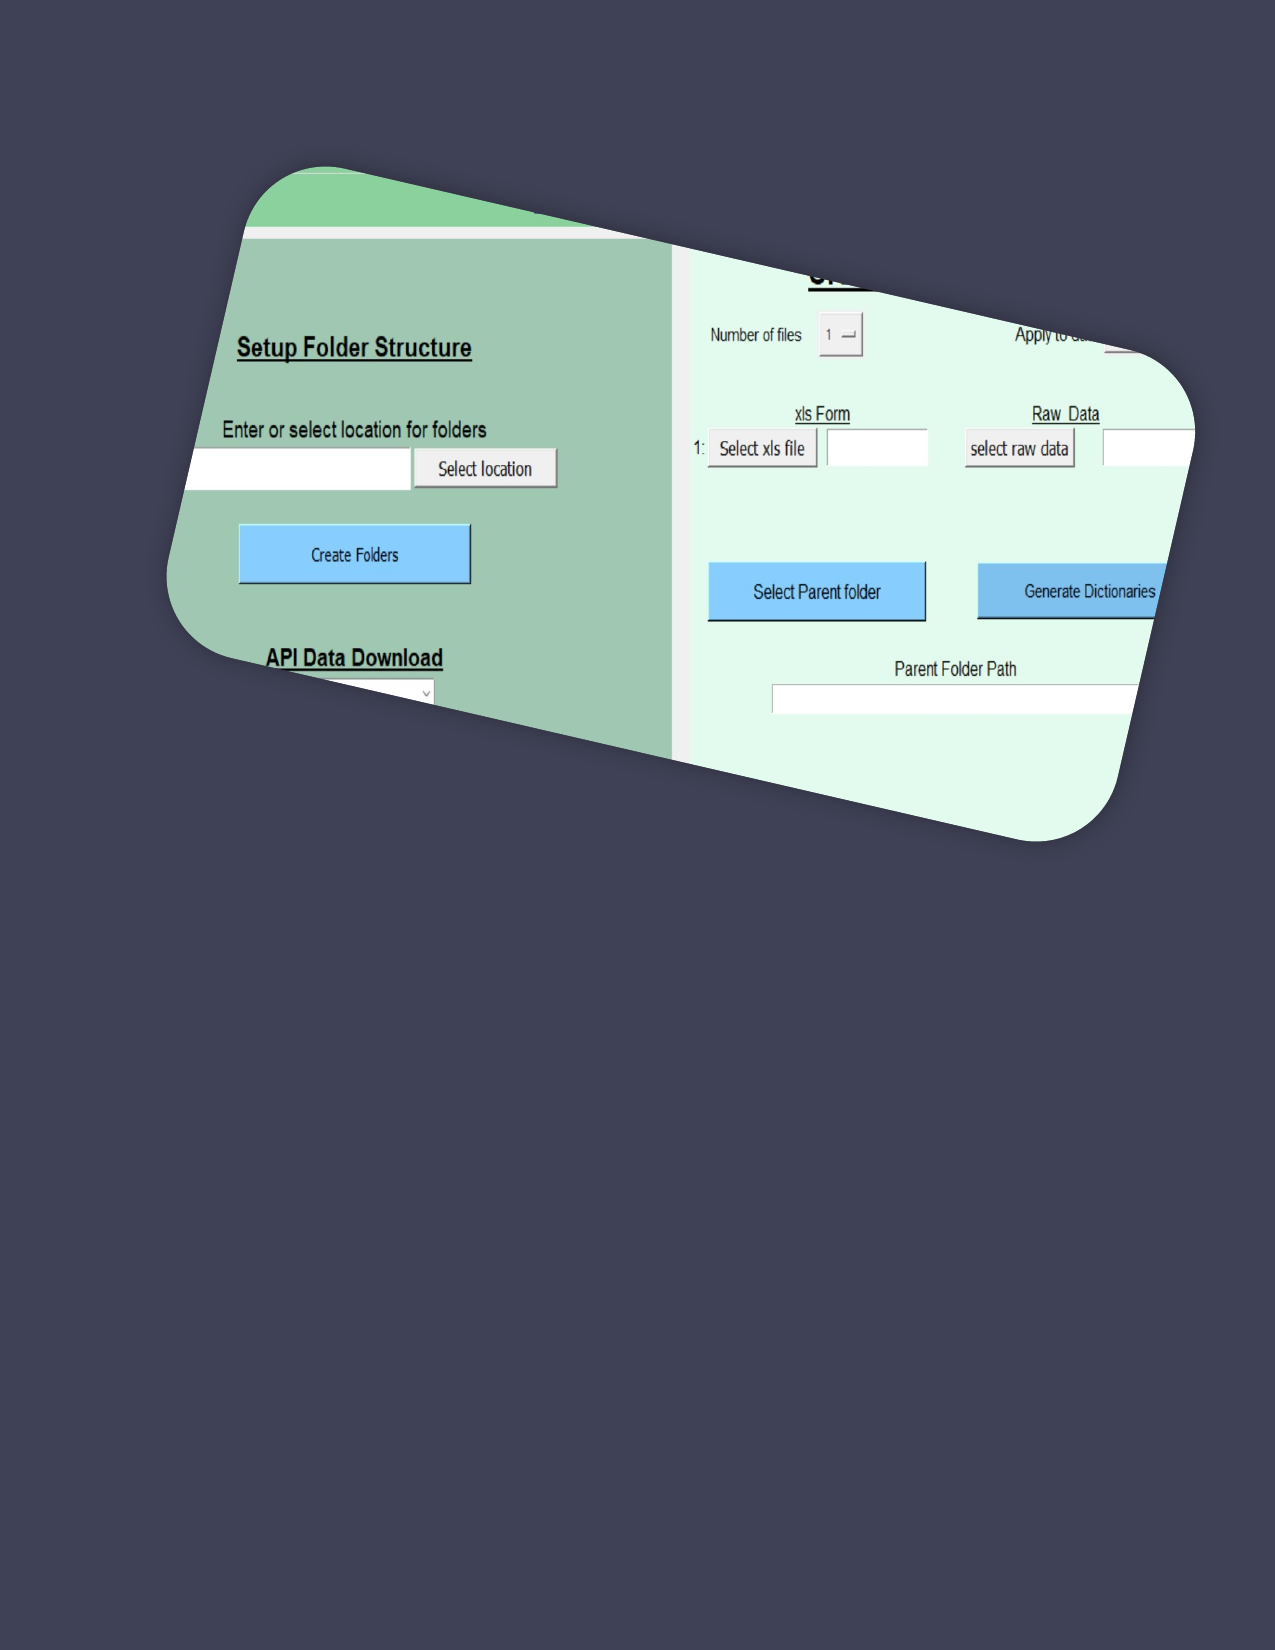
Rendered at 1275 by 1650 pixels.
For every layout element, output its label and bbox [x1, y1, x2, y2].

picture [166, 166, 1196, 842]
